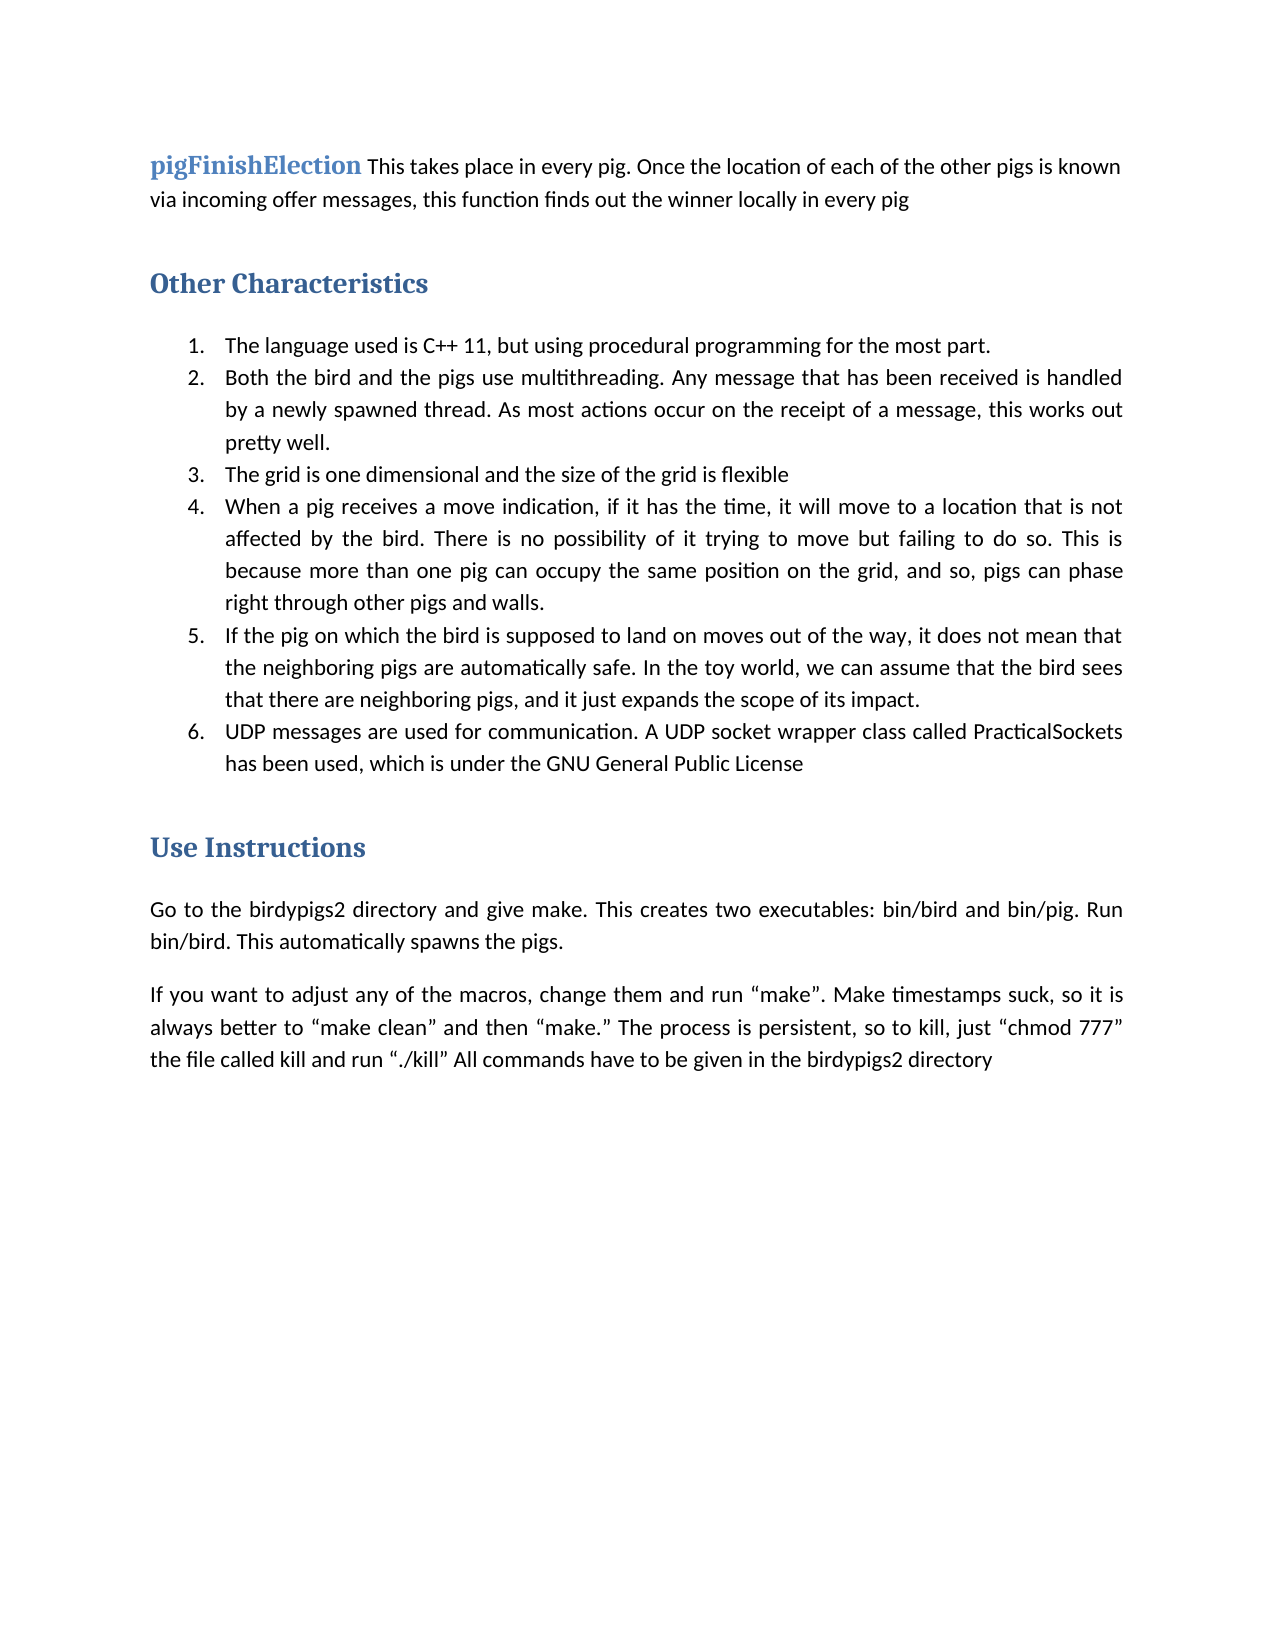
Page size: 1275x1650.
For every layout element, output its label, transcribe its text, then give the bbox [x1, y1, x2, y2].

list Both the bird and the pigs use multithreading. Any message that has been received is handled by a newly spawned thread. As most actions occur on the receipt of a message, this works out pretty well. [187, 363, 1125, 456]
list The language used is C++ 11, but using procedural programming for the most part. [187, 331, 1125, 359]
list UDP messages are used for communication. A UDP socket wrapper class called PracticalSockets has been used, which is under the GNU General Public License [187, 717, 1125, 777]
text pigFinishElection This takes place in every pig. Once the location of each of the other pigs is known via incoming offer messages, this function finds out the winner locally in every pig [150, 150, 1125, 213]
text Go to the birdypigs2 directory and give make. This creates two executables: bin/bird and bin/pig. Run bin/bird. This automatically spawns the pigs. [150, 895, 1125, 955]
list If the pig on which the bird is supposed to land on moves out of the way, it does not mean that the neighboring pigs are automatically safe. In the toy world, we can assume that the bird sees that there are neighboring pigs, and it just expands the scope of its impact. [187, 621, 1125, 713]
text If you want to adjust any of the macros, change them and run “make”. Make timestamps suck, so it is always better to “make clean” and then “make.” The process is persistent, so to kill, just “chmod 777” the file called kill and run “./kill” All commands have to be given in the birdypigs2 directory [150, 980, 1125, 1073]
subtitle Other Characteristics [150, 267, 1125, 301]
list When a pig receives a move indication, if it has the time, it will move to a location that is not affected by the bird. There is no possibility of it trying to move but failing to do so. This is because more than one pig can occupy the same position on the grid, and so, pigs can phase right through other pigs and walls. [187, 492, 1125, 617]
list The grid is one dimensional and the size of the grid is flexible [187, 460, 1125, 488]
subtitle Use Instructions [150, 832, 1125, 865]
